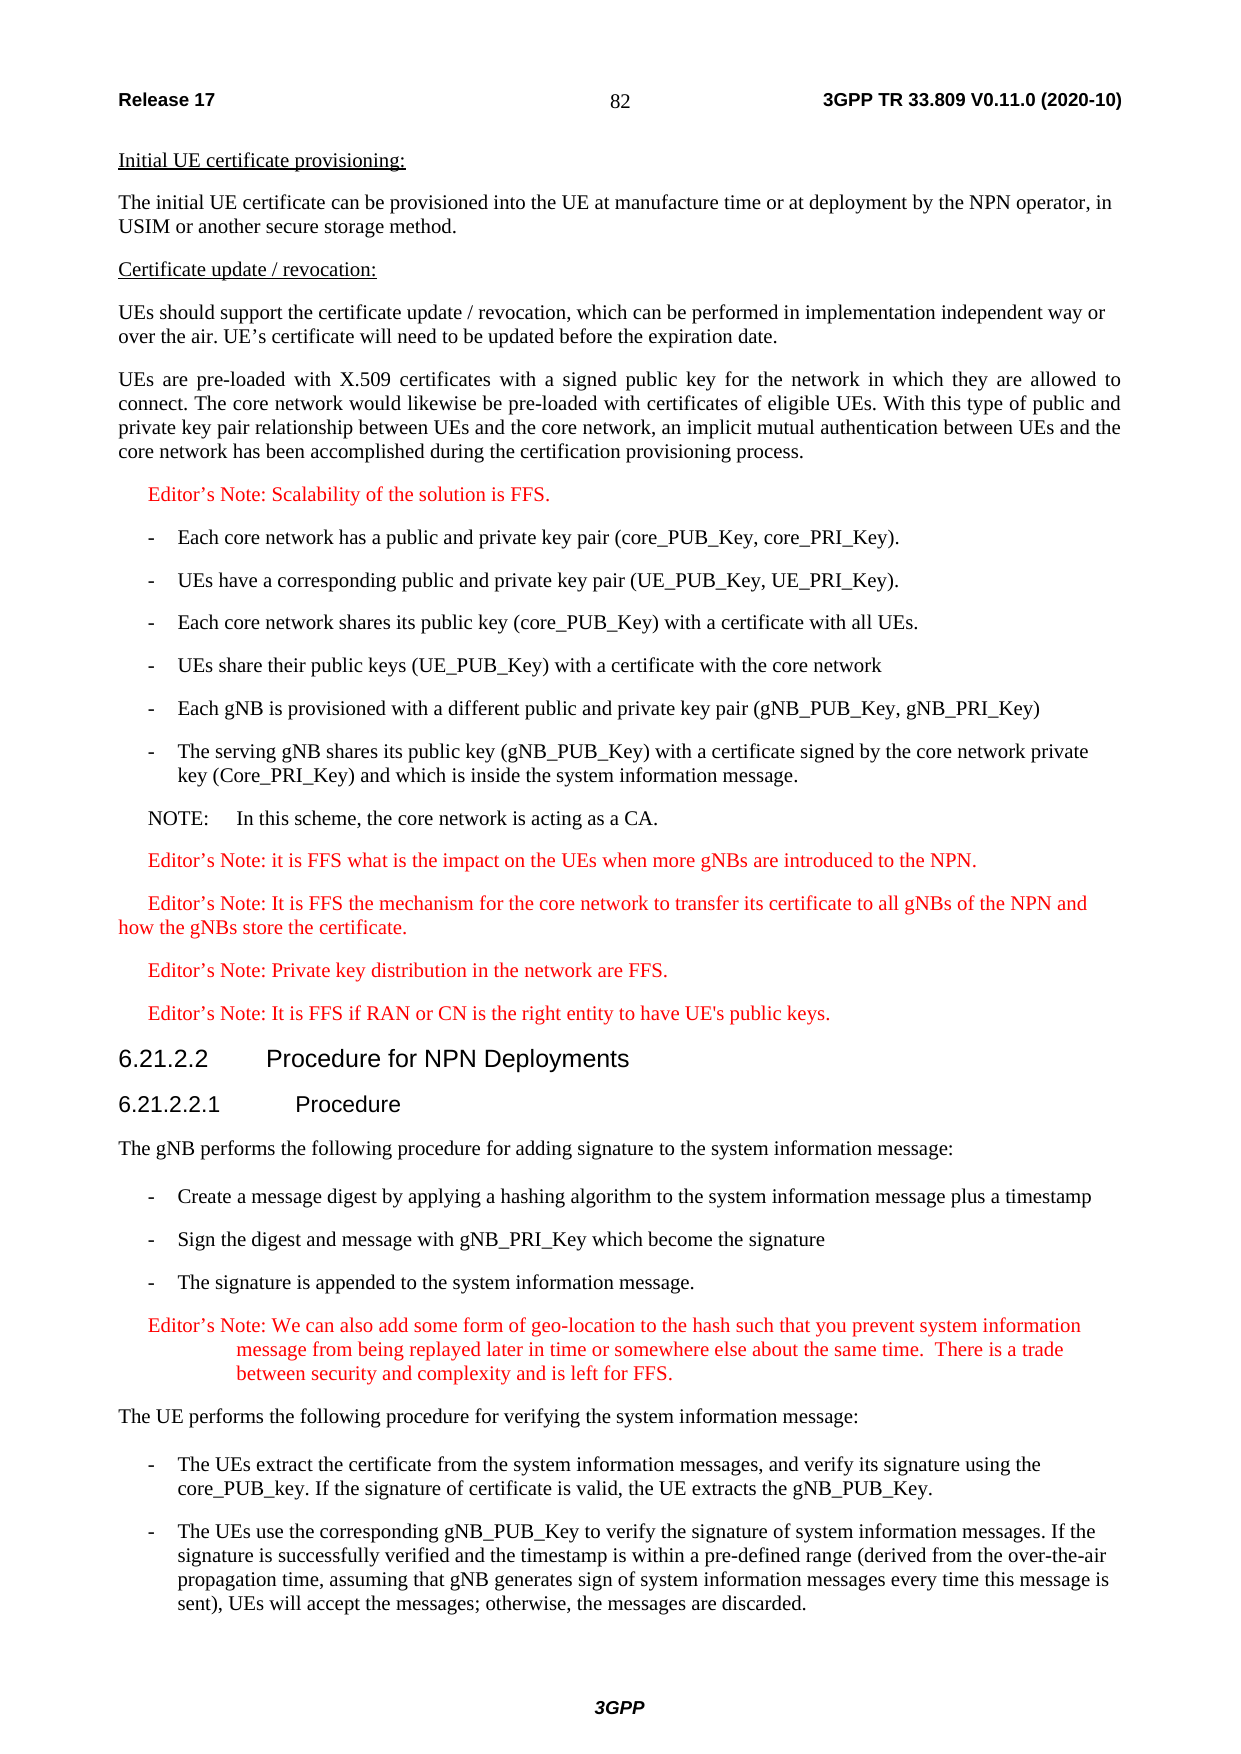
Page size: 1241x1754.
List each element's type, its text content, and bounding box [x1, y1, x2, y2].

text Editor’s Note: Private key distribution in the network are FFS. [118, 958, 1122, 982]
text UEs should support the certificate update / revocation, which can be performed in implementation independent way or over the air. UE’s certificate will need to be updated before the expiration date. [118, 300, 1122, 348]
list UEs share their public keys (UE_PUB_Key) with a certificate with the core network [148, 653, 1122, 677]
text Editor’s Note: It is FFS if RAN or CN is the right entity to have UE's public keys. [118, 1001, 1122, 1025]
text Editor’s Note: it is FFS what is the impact on the UEs when more gNBs are introduced to the NPN. [118, 848, 1122, 872]
list Sign the digest and message with gNB_PRI_Key which become the signature [148, 1227, 1122, 1251]
list The signature is appended to the system information message. [148, 1270, 1122, 1294]
text The initial UE certificate can be provisioned into the UE at manufacture time or at deployment by the NPN operator, in USIM or another secure storage method. [118, 190, 1122, 238]
list The UEs extract the certificate from the system information messages, and verify its signature using the core_PUB_key. If the signature of certificate is valid, the UE extracts the gNB_PUB_Key. [148, 1452, 1122, 1500]
list Each gNB is provisioned with a different public and private key pair (gNB_PUB_Key, gNB_PRI_Key) [148, 696, 1122, 720]
text Editor’s Note: We can also add some form of geo-location to the hash such that you prevent system information message from being replayed later in time or somewhere else about the same time. There is a trade between security and complexity and is left for FFS. [148, 1313, 1122, 1385]
list Each core network has a public and private key pair (core_PUB_Key, core_PRI_Key). [148, 525, 1122, 549]
list Each core network shares its public key (core_PUB_Key) with a certificate with all UEs. [148, 610, 1122, 634]
text Editor’s Note: It is FFS the mechanism for the core network to transfer its certificate to all gNBs of the NPN and how the gNBs store the certificate. [118, 891, 1122, 939]
text The UE performs the following procedure for verifying the system information message: [118, 1404, 1122, 1428]
subtitle 6.21.2.2.1 Procedure [118, 1091, 1122, 1118]
list The serving gNB shares its public key (gNB_PUB_Key) with a certificate signed by the core network private key (Core_PRI_Key) and which is inside the system information message. [148, 739, 1122, 787]
text NOTE: In this scheme, the core network is acting as a CA. [148, 806, 1122, 830]
list The UEs use the corresponding gNB_PUB_Key to verify the signature of system information messages. If the signature is successfully verified and the timestamp is within a pre-defined range (derived from the over-the-air propagation time, assuming that gNB generates sign of system information messages every time this message is sent), UEs will accept the messages; otherwise, the messages are discarded. [148, 1519, 1122, 1615]
text Editor’s Note: Scalability of the solution is FFS. [118, 482, 1122, 506]
list Create a message digest by applying a hashing algorithm to the system information message plus a timestamp [148, 1184, 1122, 1208]
text UEs are pre-loaded with X.509 certificates with a signed public key for the network in which they are allowed to connect. The core network would likewise be pre-loaded with certificates of eligible UEs. With this type of public and private key pair relationship between UEs and the core network, an implicit mutual authentication between UEs and the core network has been accomplished during the certification provisioning process. [118, 367, 1122, 463]
text Certificate update / revocation: [118, 257, 1122, 281]
list UEs have a corresponding public and private key pair (UE_PUB_Key, UE_PRI_Key). [148, 567, 1122, 592]
subtitle 6.21.2.2 Procedure for NPN Deployments [118, 1044, 1122, 1072]
text Initial UE certificate provisioning: [118, 147, 1122, 172]
text The gNB performs the following procedure for adding signature to the system information message: [118, 1136, 1122, 1160]
